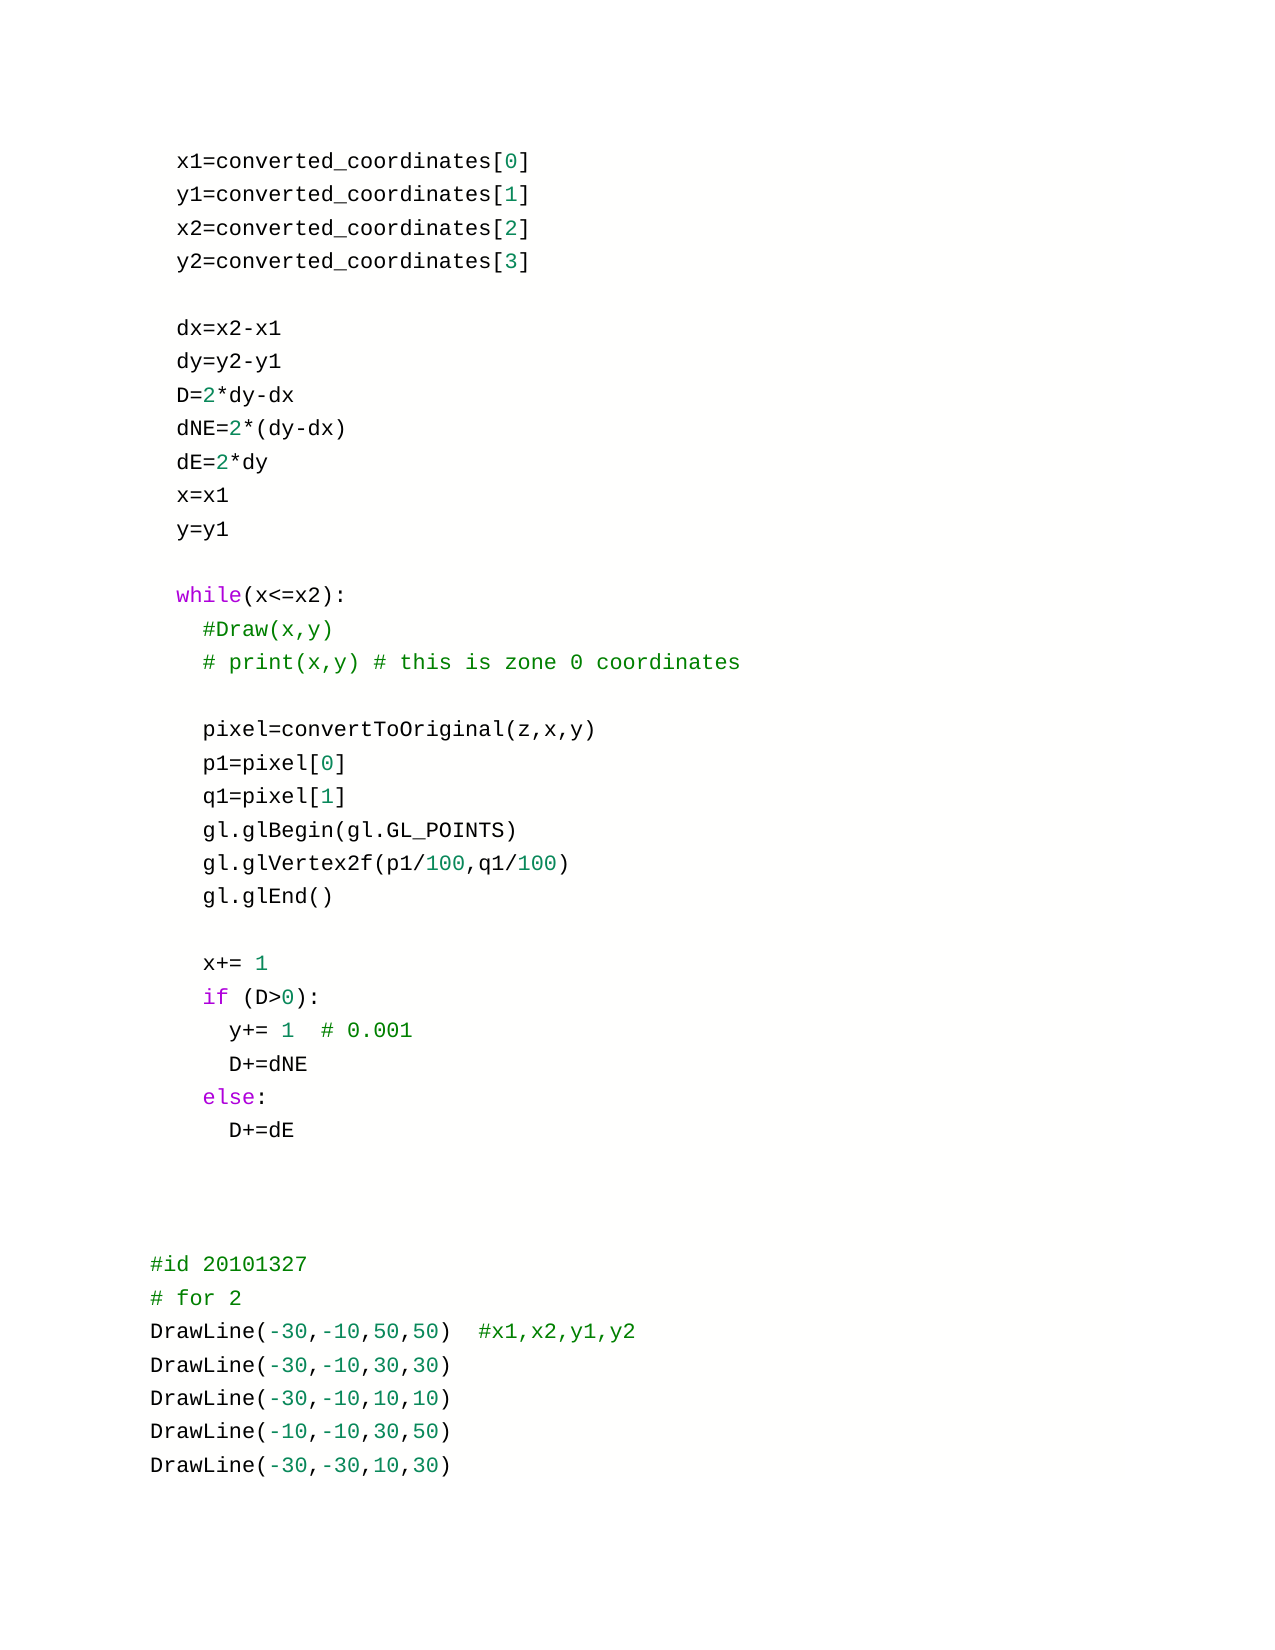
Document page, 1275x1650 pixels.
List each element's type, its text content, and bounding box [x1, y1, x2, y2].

text x+= 1 [150, 952, 1125, 977]
text else: [150, 1086, 1125, 1111]
text # print(x,y) # this is zone 0 coordinates [150, 652, 1125, 676]
text DrawLine(-30,-10,30,30) [150, 1354, 1125, 1378]
text pixel=convertToOriginal(z,x,y) [150, 718, 1125, 743]
text DrawLine(-30,-10,10,10) [150, 1387, 1125, 1412]
text y1=converted_coordinates[1] [150, 183, 1125, 208]
text y=y1 [150, 518, 1125, 543]
text dx=x2-x1 [150, 317, 1125, 342]
text while(x<=x2): [150, 585, 1125, 609]
text D+=dE [150, 1120, 1125, 1144]
text D=2*dy-dx [150, 384, 1125, 409]
text p1=pixel[0] [150, 752, 1125, 777]
text gl.glBegin(gl.GL_POINTS) [150, 819, 1125, 843]
text x=x1 [150, 484, 1125, 509]
text y+= 1 # 0.001 [150, 1019, 1125, 1044]
text x1=converted_coordinates[0] [150, 150, 1125, 175]
text # for 2 [150, 1287, 1125, 1312]
text dNE=2*(dy-dx) [150, 417, 1125, 442]
text dy=y2-y1 [150, 351, 1125, 375]
text #Draw(x,y) [150, 618, 1125, 643]
text #id 20101327 [150, 1253, 1125, 1278]
text D+=dNE [150, 1053, 1125, 1078]
text q1=pixel[1] [150, 785, 1125, 810]
text dE=2*dy [150, 451, 1125, 476]
text gl.glEnd() [150, 886, 1125, 910]
text if (D>0): [150, 986, 1125, 1011]
text y2=converted_coordinates[3] [150, 250, 1125, 275]
text x2=converted_coordinates[2] [150, 217, 1125, 242]
text gl.glVertex2f(p1/100,q1/100) [150, 852, 1125, 877]
text DrawLine(-30,-10,50,50) #x1,x2,y1,y2 [150, 1320, 1125, 1345]
text DrawLine(-10,-10,30,50) [150, 1421, 1125, 1445]
text DrawLine(-30,-30,10,30) [150, 1454, 1125, 1479]
